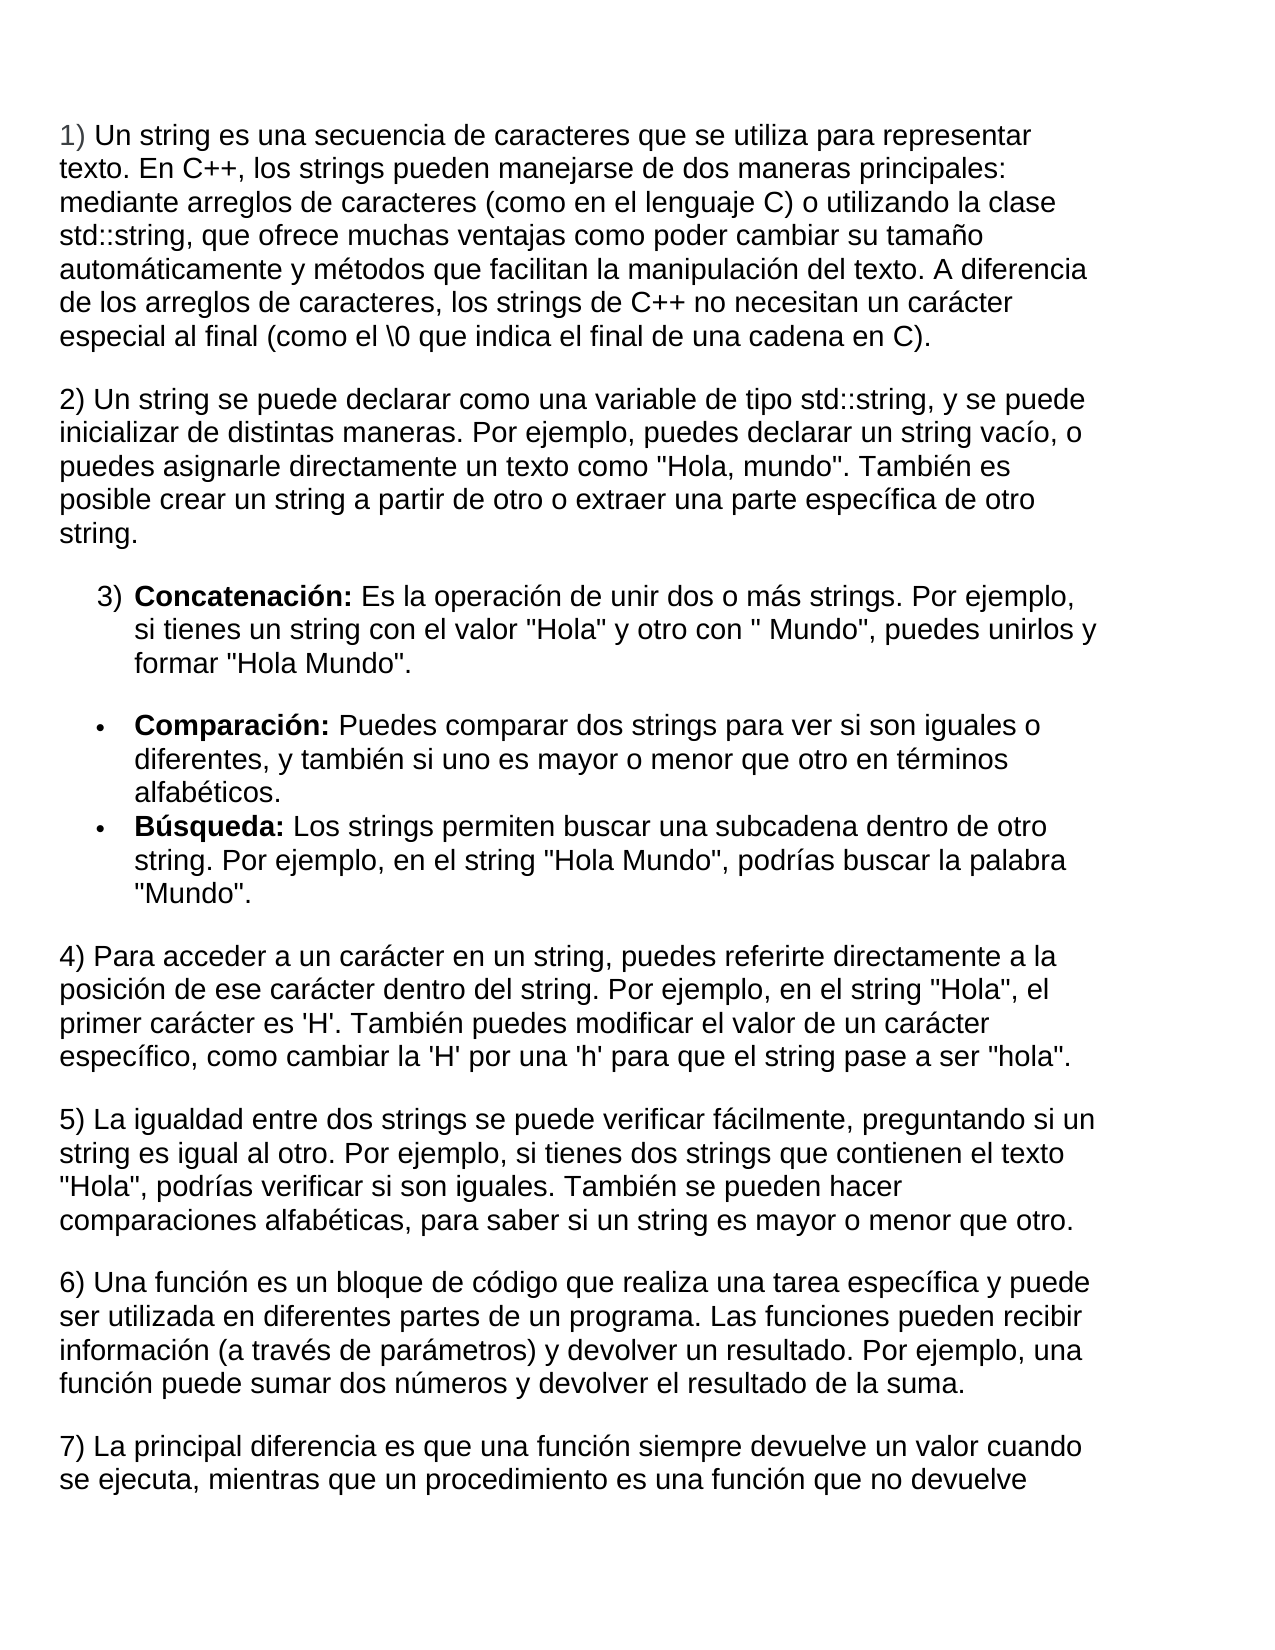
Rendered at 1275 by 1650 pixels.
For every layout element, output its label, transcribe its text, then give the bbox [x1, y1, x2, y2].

list Búsqueda: Los strings permiten buscar una subcadena dentro de otro string. Por ejemplo, en el string "Hola Mundo", podrías buscar la palabra "Mundo". [97, 809, 1098, 910]
text 5) La igualdad entre dos strings se puede verificar fácilmente, preguntando si un string es igual al otro. Por ejemplo, si tienes dos strings que contienen el texto "Hola", podrías verificar si son iguales. También se pueden hacer comparaciones alfabéticas, para saber si un string es mayor o menor que otro. [59, 1102, 1098, 1236]
text 1) Un string es una secuencia de caracteres que se utiliza para representar texto. En C++, los strings pueden manejarse de dos maneras principales: mediante arreglos de caracteres (como en el lenguaje C) o utilizando la clase std::string, que ofrece muchas ventajas como poder cambiar su tamaño automáticamente y métodos que facilitan la manipulación del texto. A diferencia de los arreglos de caracteres, los strings de C++ no necesitan un carácter especial al final (como el \0 que indica el final de una cadena en C). [59, 118, 1098, 353]
text 2) Un string se puede declarar como una variable de tipo std::string, y se puede inicializar de distintas maneras. Por ejemplo, puedes declarar un string vacío, o puedes asignarle directamente un texto como "Hola, mundo". También es posible crear un string a partir de otro o extraer una parte específica de otro string. [59, 382, 1098, 549]
text 4) Para acceder a un carácter en un string, puedes referirte directamente a la posición de ese carácter dentro del string. Por ejemplo, en el string "Hola", el primer carácter es 'H'. También puedes modificar el valor de un carácter específico, como cambiar la 'H' por una 'h' para que el string pase a ser "hola". [59, 939, 1098, 1073]
text 6) Una función es un bloque de código que realiza una tarea específica y puede ser utilizada en diferentes partes de un programa. Las funciones pueden recibir información (a través de parámetros) y devolver un resultado. Por ejemplo, una función puede sumar dos números y devolver el resultado de la suma. [59, 1266, 1098, 1400]
list Comparación: Puedes comparar dos strings para ver si son iguales o diferentes, y también si uno es mayor o menor que otro en términos alfabéticos. [97, 708, 1098, 809]
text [59, 1429, 1098, 1496]
list Concatenación: Es la operación de unir dos o más strings. Por ejemplo, si tienes un string con el valor "Hola" y otro con " Mundo", puedes unirlos y formar "Hola Mundo". [97, 579, 1098, 679]
